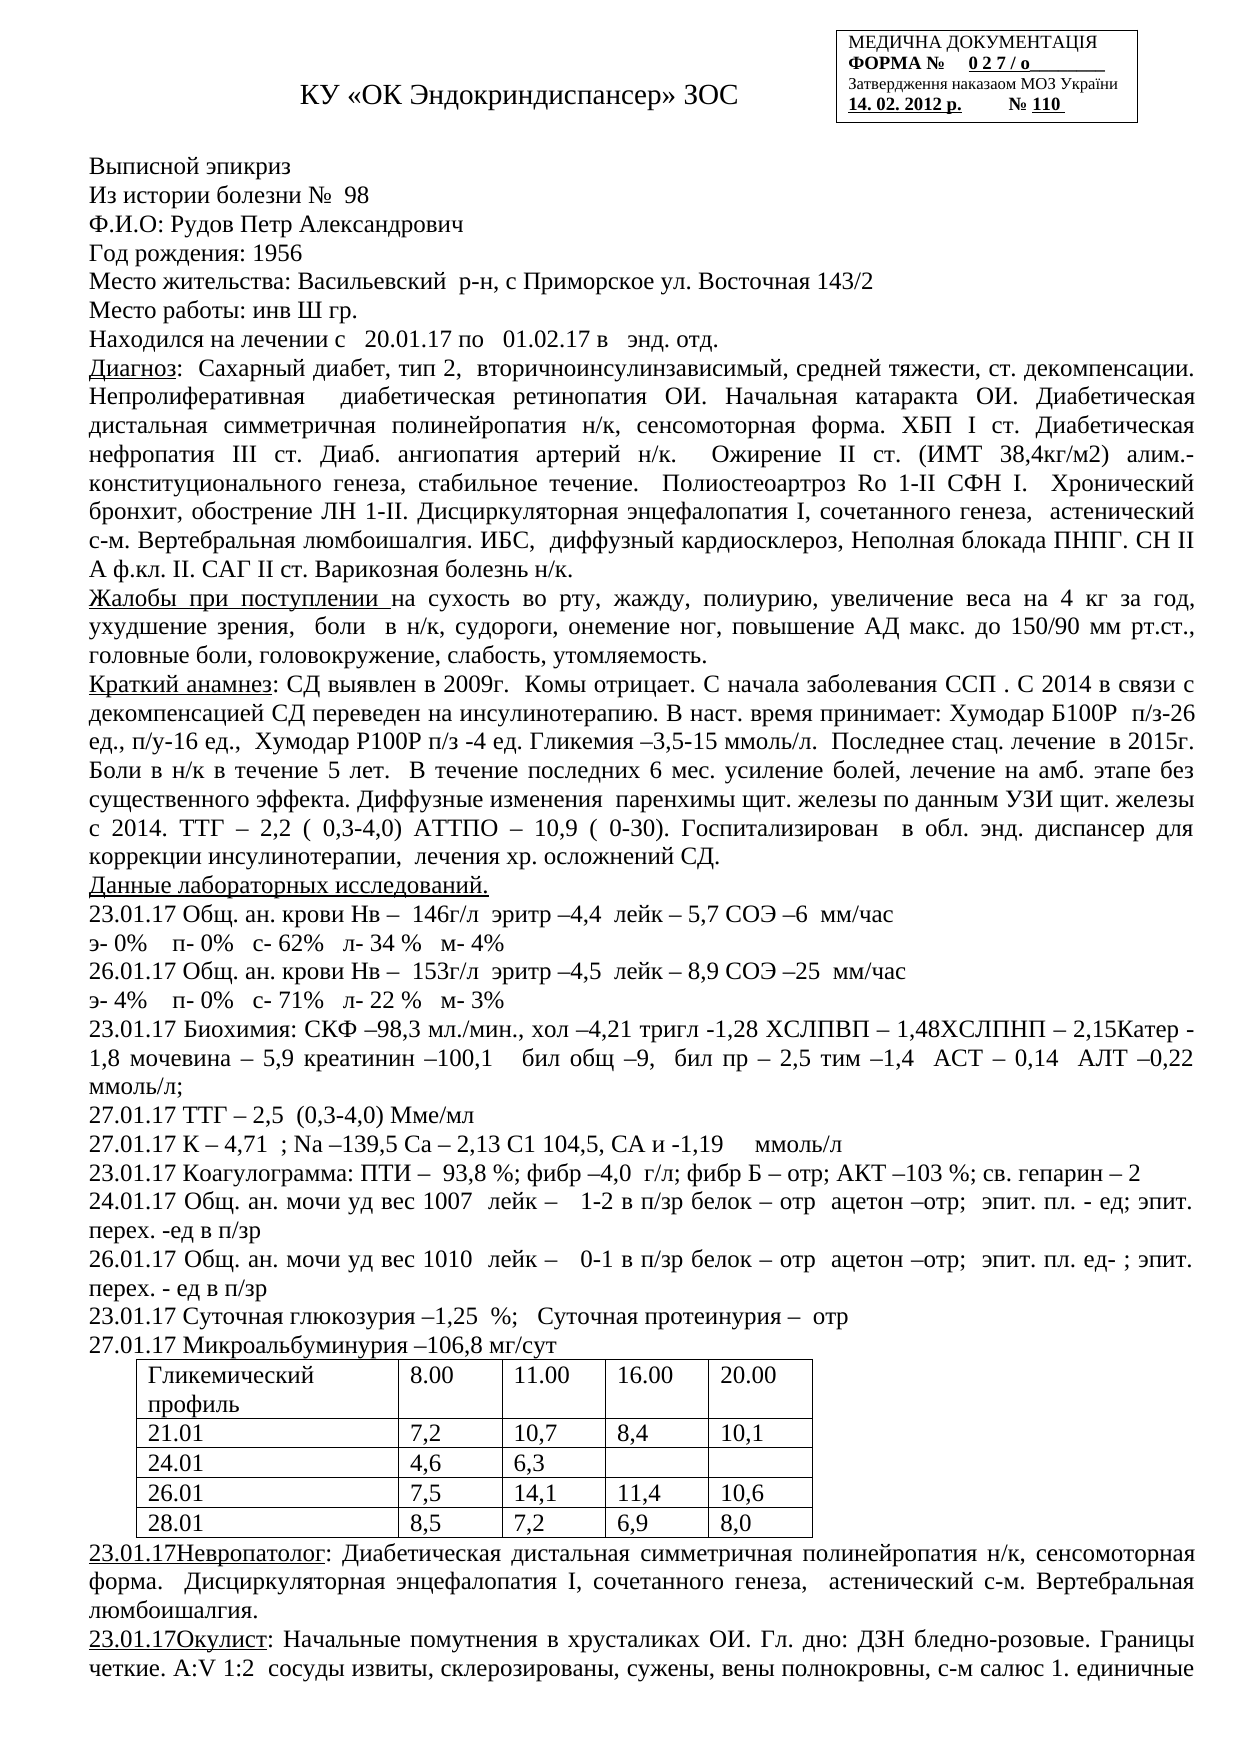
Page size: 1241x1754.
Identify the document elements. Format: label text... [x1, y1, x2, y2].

table_cell [709, 1448, 812, 1477]
text 23.01.17 Биохимия: СКФ –98,3 мл./мин., хол –4,21 тригл -1,28 ХСЛПВП – 1,48ХСЛПНП – 2,15Катер -1,8 мочевина – 5,9 креатинин –100,1 бил общ –9, бил пр – 2,5 тим –1,4 АСТ – 0,14 АЛТ –0,22 ммоль/л; [89, 1014, 1196, 1100]
subtitle 24.01.17 Общ. ан. мочи уд вес 1007 лейк – 1-2 в п/зр белок – отр ацетон –отр; эпит. пл. - ед; эпит. перех. -ед в п/зр [89, 1186, 1196, 1244]
table_cell 7,2 [399, 1419, 502, 1447]
subtitle 27.01.17 Микроальбуминурия –106,8 мг/сут [89, 1330, 1196, 1359]
text Место жительства: Васильевский р-н, с Приморское ул. Восточная 143/2 [89, 266, 1196, 295]
table_cell 10,6 [709, 1478, 812, 1507]
text 23.01.17 Суточная глюкозурия –1,25 %; Суточная протеинурия – отр [89, 1301, 1196, 1330]
table_cell 4,6 [399, 1448, 502, 1477]
text Год рождения: 1956 [89, 238, 1196, 266]
text э- 0% п- 0% с- 62% л- 34 % м- 4% [89, 928, 1196, 956]
table_cell 10,7 [503, 1419, 605, 1447]
subtitle Выписной эпикриз [89, 151, 1202, 180]
subtitle 26.01.17 Общ. ан. мочи уд вес 1010 лейк – 0-1 в п/зр белок – отр ацетон –отр; эпит. пл. ед- ; эпит. перех. - ед в п/зр [89, 1244, 1196, 1301]
table_cell 8,0 [709, 1508, 812, 1537]
table_cell 6,3 [503, 1448, 605, 1477]
table_cell 8,4 [606, 1419, 708, 1447]
table_cell 7,2 [503, 1508, 605, 1537]
text 27.01.17 ТТГ – 2,5 (0,3-4,0) Мме/мл [89, 1100, 1196, 1129]
subtitle Ф.И.О: Рудов Петр Александрович [89, 209, 1196, 238]
text 23.01.17Невропатолог: Диабетическая дистальная симметричная полинейропатия н/к, сенсомоторная форма. Дисциркуляторная энцефалопатия I, сочетанного генеза, астенический с-м. Вертебральная люмбоишалгия. [89, 1538, 1196, 1624]
table_header 16.00 [606, 1360, 708, 1417]
table_header Гликемический профиль [137, 1360, 398, 1417]
text Диагноз: Сахарный диабет, тип 2, вторичноинсулинзависимый, средней тяжести, ст. декомпенсации. Непролиферативная диабетическая ретинопатия ОИ. Начальная катаракта ОИ. Диабетическая дистальная симметричная полинейропатия н/к, сенсомоторная форма. ХБП I ст. Диабетическая нефропатия III ст. Диаб. ангиопатия артерий н/к. Ожирение II ст. (ИМТ 38,4кг/м2) алим.-конституционального генеза, стабильное течение. Полиостеоартроз Rо 1-II СФН I. Хронический бронхит, обострение ЛН 1-II. Дисциркуляторная энцефалопатия I, сочетанного генеза, астенический с-м. Вертебральная люмбоишалгия. ИБС, диффузный кардиосклероз, Неполная блокада ПНПГ. СН II А ф.кл. II. САГ II ст. Варикозная болезнь н/к. [89, 353, 1196, 583]
text э- 4% п- 0% с- 71% л- 22 % м- 3% [89, 985, 1196, 1014]
table_cell 10,1 [709, 1419, 812, 1447]
text Место работы: инв Ш гр. [89, 295, 1196, 324]
table_header 20.00 [709, 1360, 812, 1417]
table_header 11.00 [503, 1360, 605, 1417]
text 23.01.17 Общ. ан. крови Нв – 146г/л эритр –4,4 лейк – 5,7 СОЭ –6 мм/час [89, 899, 1196, 928]
table_cell 26.01 [137, 1478, 398, 1507]
table_header 8.00 [399, 1360, 502, 1417]
table_cell 21.01 [137, 1419, 398, 1447]
text 23.01.17 Коагулограмма: ПТИ – 93,8 %; фибр –4,0 г/л; фибр Б – отр; АКТ –103 %; св. гепарин – 2 [89, 1158, 1196, 1186]
table_cell 8,5 [399, 1508, 502, 1537]
text Краткий анамнез: СД выявлен в 2009г. Комы отрицает. С начала заболевания ССП . С 2014 в связи с декомпенсацией СД переведен на инсулинотерапию. В наст. время принимает: Хумодар Б100Р п/з-26 ед., п/у-16 ед., Хумодар Р100Р п/з -4 ед. Гликемия –3,5-15 ммоль/л. Последнее стац. лечение в 2015г. Боли в н/к в течение 5 лет. В течение последних 6 мес. усиление болей, лечение на амб. этапе без существенного эффекта. Диффузные изменения паренхимы щит. железы по данным УЗИ щит. железы с 2014. ТТГ – 2,2 ( 0,3-4,0) АТТПО – 10,9 ( 0-30). Госпитализирован в обл. энд. диспансер для коррекции инсулинотерапии, лечения хр. осложнений СД. [89, 669, 1196, 870]
table_cell 11,4 [606, 1478, 708, 1507]
table_cell 14,1 [503, 1478, 605, 1507]
text Данные лабораторных исследований. [89, 870, 1196, 899]
table_cell 24.01 [137, 1448, 398, 1477]
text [89, 1624, 1196, 1681]
table_cell [606, 1448, 708, 1477]
table_cell 6,9 [606, 1508, 708, 1537]
subtitle Из истории болезни № 98 [89, 180, 1196, 209]
text 26.01.17 Общ. ан. крови Нв – 153г/л эритр –4,5 лейк – 8,9 СОЭ –25 мм/час [89, 956, 1196, 985]
table_cell 28.01 [137, 1508, 398, 1537]
table_cell 7,5 [399, 1478, 502, 1507]
text 27.01.17 К – 4,71 ; Nа –139,5 Са – 2,13 С1 104,5, СА и -1,19 ммоль/л [89, 1129, 1196, 1158]
text Жалобы при поступлении на сухость во рту, жажду, полиурию, увеличение веса на 4 кг за год, ухудшение зрения, боли в н/к, судороги, онемение ног, повышение АД макс. до 150/90 мм рт.ст., головные боли, головокружение, слабость, утомляемость. [89, 583, 1196, 669]
text Находился на лечении с 20.01.17 по 01.02.17 в энд. отд. [89, 324, 1196, 353]
